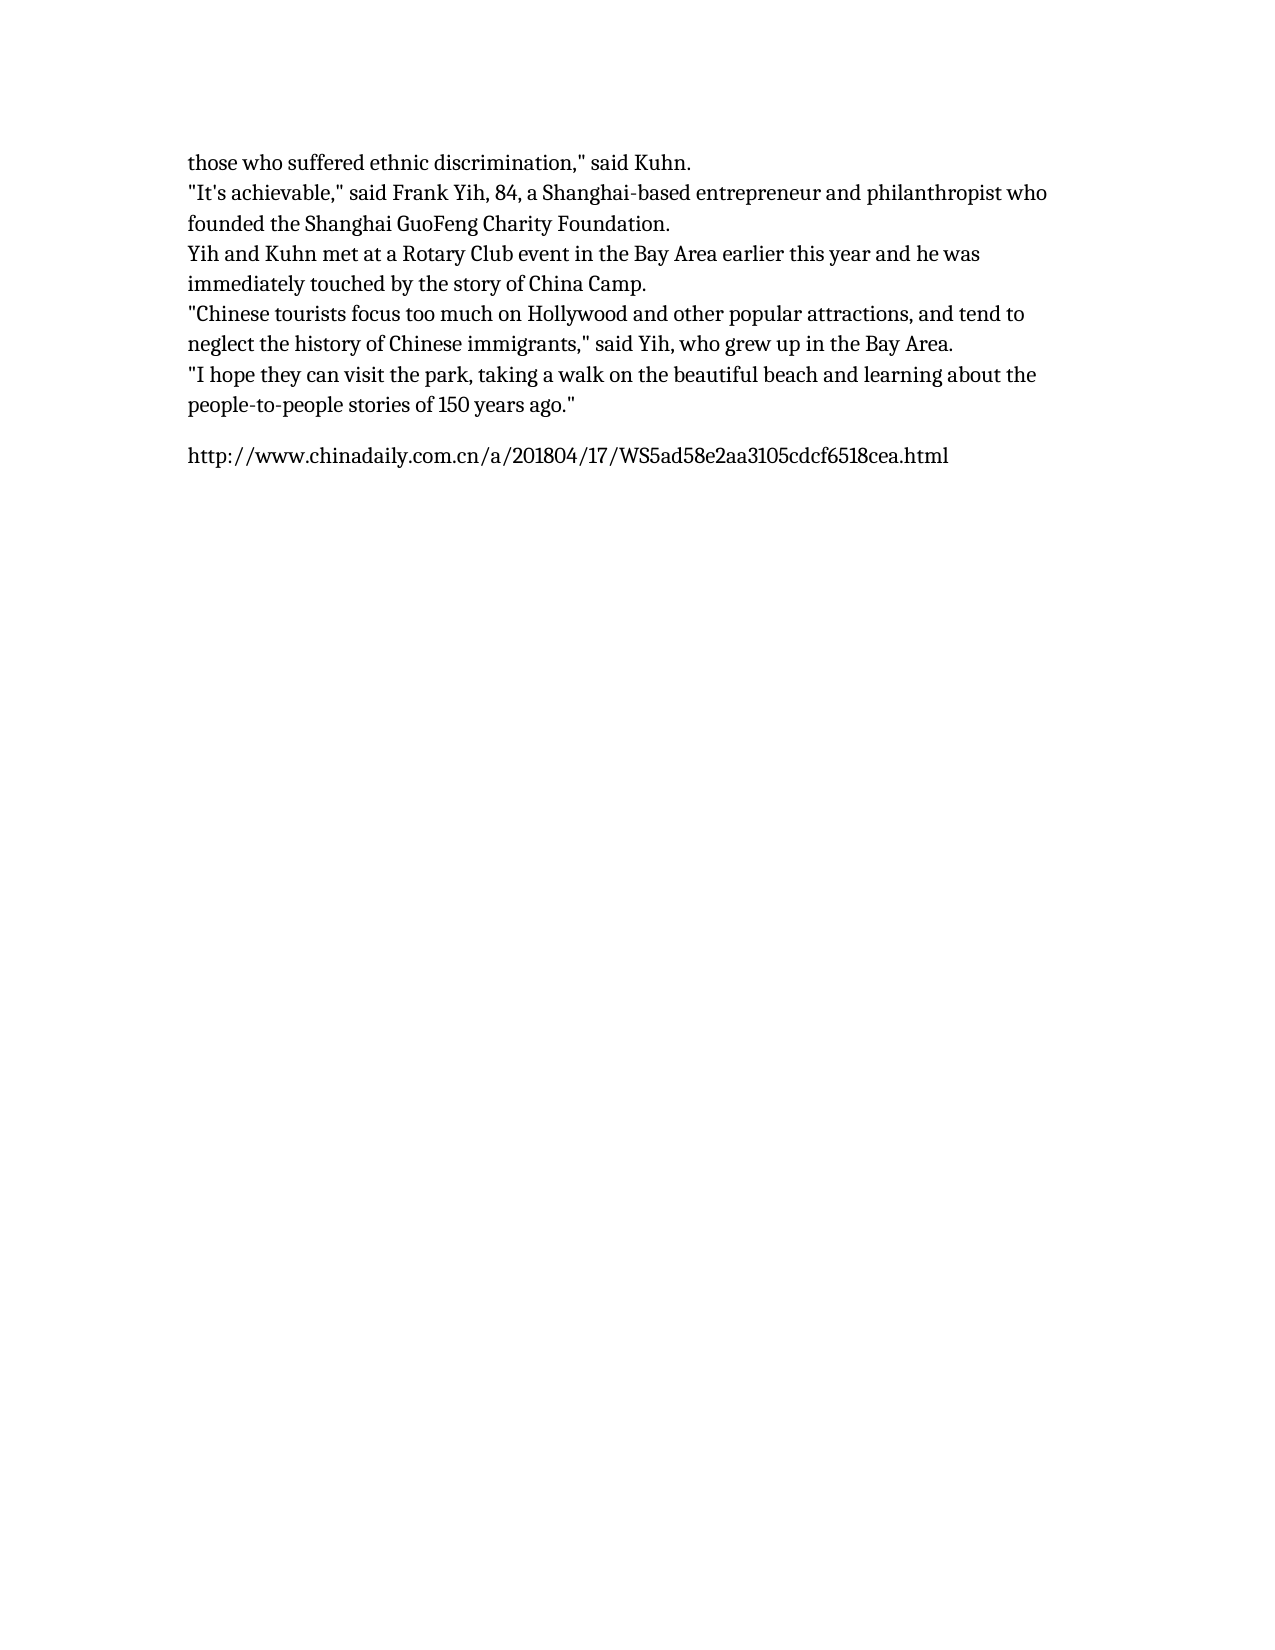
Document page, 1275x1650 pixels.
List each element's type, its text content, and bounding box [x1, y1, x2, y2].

text http://www.chinadaily.com.cn/a/201804/17/WS5ad58e2aa3105cdcf6518cea.html [187, 443, 1087, 469]
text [187, 150, 1087, 418]
